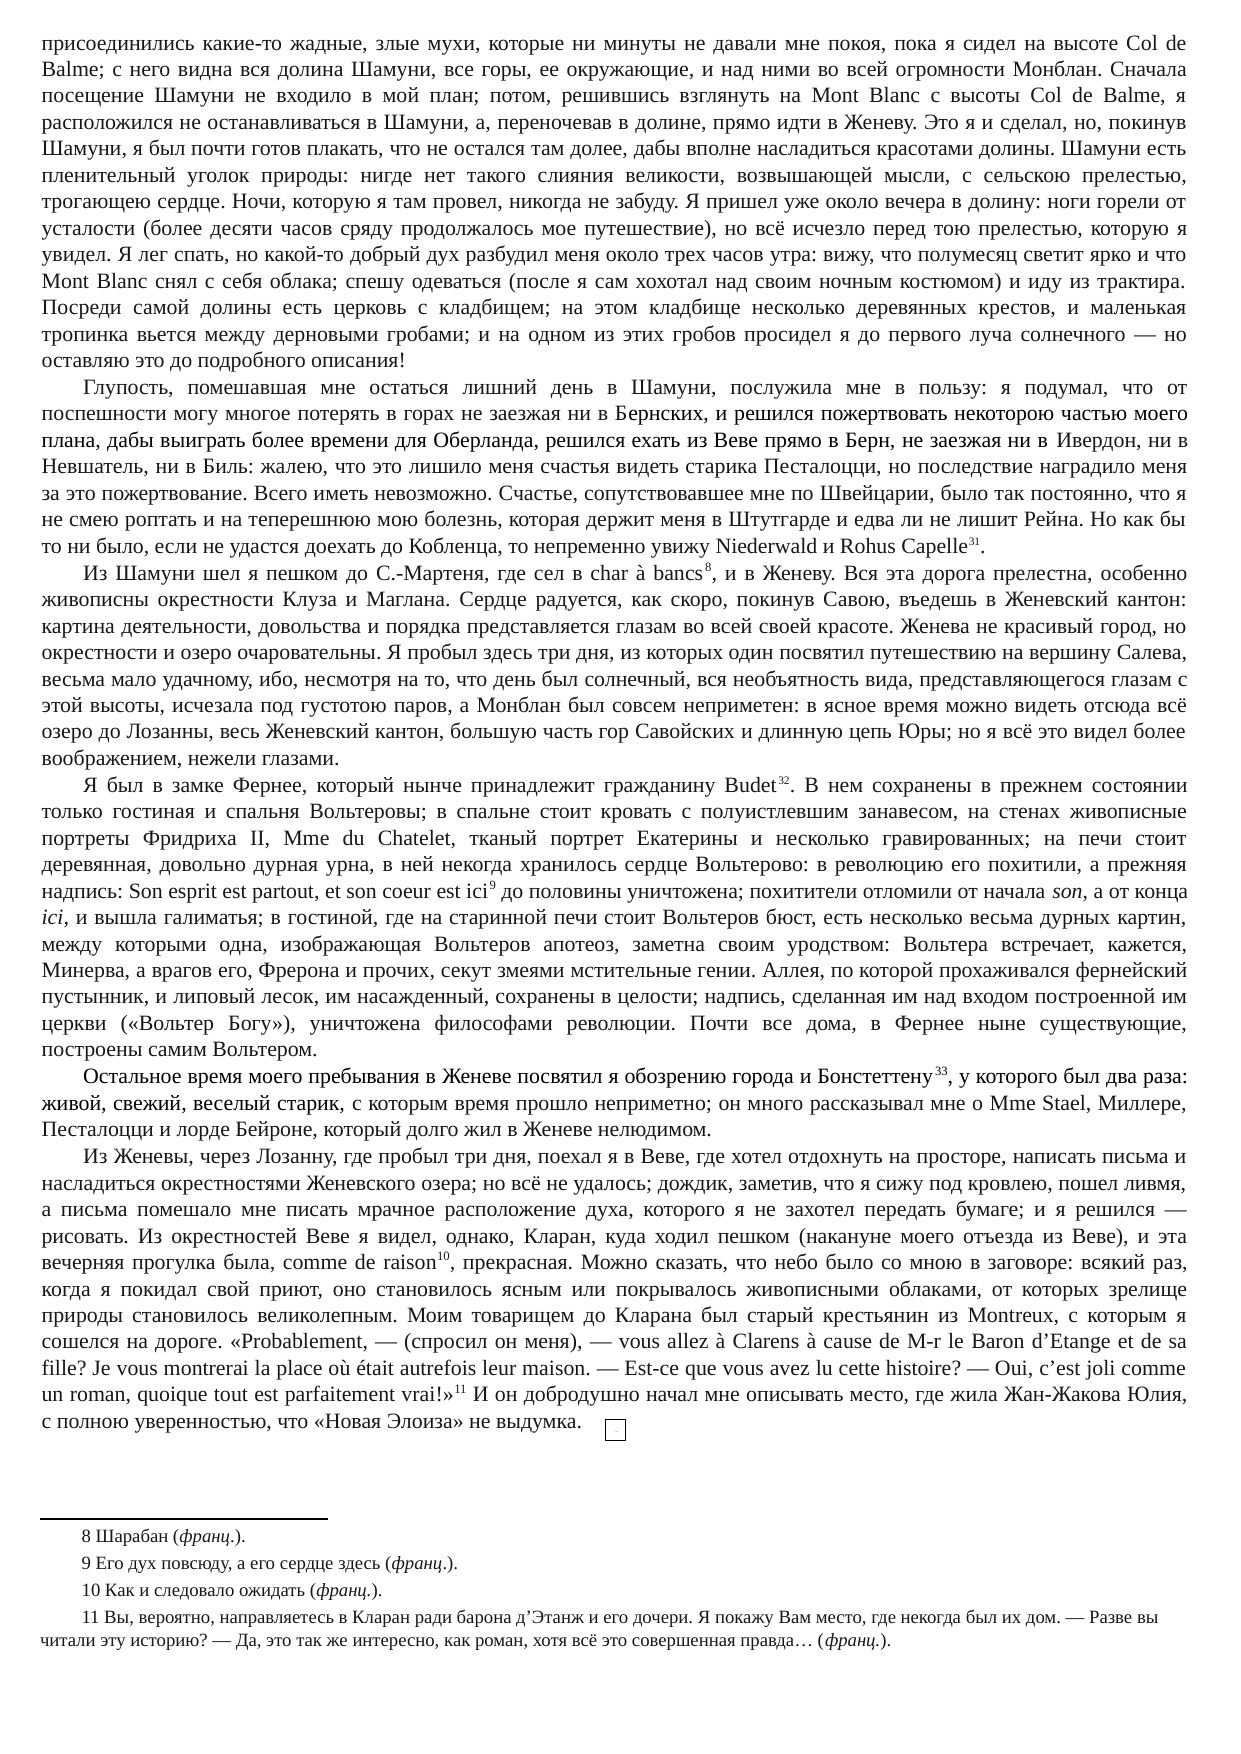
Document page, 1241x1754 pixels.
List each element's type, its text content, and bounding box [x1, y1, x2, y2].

text Из Шамуни шел я пешком до С.-Мартеня, где сел в char à bancs, и в Женеву. Вся эта дорога прелестна, особенно живописны окрестности Клуза и Маглана. Сердце радуется, как скоро, покинув Савою, въедешь в Женевский кантон: картина деятельности, довольства и порядка представляется глазам во всей своей красоте. Женева не красивый город, но окрестности и озеро очаровательны. Я пробыл здесь три дня, из которых один посвятил путешествию на вершину Салева, весьма мало удачному, ибо, несмотря на то, что день был солнечный, вся необъятность вида, представляющегося глазам с этой высоты, исчезала под густотою паров, а Монблан был совсем неприметен: в ясное время можно видеть отсюда всё озеро до Лозанны, весь Женевский кантон, большую часть гор Савойских и длинную цепь Юры; но я всё это видел более воображением, нежели глазами. [41, 560, 1188, 770]
text Из Женевы, через Лозанну, где пробыл три дня, поехал я в Веве, где хотел отдохнуть на просторе, написать письма и насладиться окрестностями Женевского озера; но всё не удалось; дождик, заметив, что я сижу под кровлею, пошел ливмя, а письма помешало мне писать мрачное расположение духа, которого я не захотел передать бумаге; и я решился — рисовать. Из окрестностей Веве я видел, однако, Кларан, куда ходил пешком (накануне моего отъезда из Веве), и эта вечерняя прогулка была, comme de raison, прекрасная. Можно сказать, что небо было со мною в заговоре: всякий раз, когда я покидал свой приют, оно становилось ясным или покрывалось живописными облаками, от которых зрелище природы становилось великолепным. Моим товарищем до Кларана был старый крестьянин из Montreux, с которым я сошелся на дороге. «Probablement, — (спросил он меня), — vous allez à Clarens à cause de M-r le Baron d’Etange et de sa fille? Je vous montrerai la place où était autrefois leur maison. — Est-ce que vous avez lu cette histoire? — Oui, c’est joli comme un roman, quoique tout est parfaitement vrai!» И он добродушно начал мне описывать место, где жила Жан-Жакова Юлия, с полною уверенностью, что «Новая Элоиза» не выдумка. [41, 1143, 1188, 1433]
text Глупость, помешавшая мне остаться лишний день в Шамуни, послужила мне в пользу: я подумал, что от поспешности могу многое потерять в горах не заезжая ни в Бернских, и решился пожертвовать некоторою частью моего плана, дабы выиграть более времени для Оберланда, решился ехать из Веве прямо в Берн, не заезжая ни в Ивердон, ни в Невшатель, ни в Биль: жалею, что это лишило меня счастья видеть старика Песталоцци, но последствие наградило меня за это пожертвование. Всего иметь невозможно. Счастье, сопутствовавшее мне по Швейцарии, было так постоянно, что я не смею роптать и на теперешнюю мою болезнь, которая держит меня в Штутгарде и едва ли не лишит Рейна. Но как бы то ни было, если не удастся доехать до Кобленца, то непременно увижу Niederwald и Rohus Capelle31. [41, 374, 1188, 558]
text Я был в замке Фернее, который нынче принадлежит гражданину Budet32. В нем сохранены в прежнем состоянии только гостиная и спальня Вольтеровы; в спальне стоит кровать с полуистлевшим занавесом, на стенах живописные портреты Фридриха II, Mme du Chatelet, тканый портрет Екатерины и несколько гравированных; на печи стоит деревянная, довольно дурная урна, в ней некогда хранилось сердце Вольтерово: в революцию его похитили, а прежняя надпись: Son esprit est partout, et son coeur est ici до половины уничтожена; похитители отломили от начала son, а от конца ici, и вышла галиматья; в гостиной, где на старинной печи стоит Вольтеров бюст, есть несколько весьма дурных картин, между которыми одна, изображающая Вольтеров апотеоз, заметна своим уродством: Вольтера встречает, кажется, Минерва, а врагов его, Фрерона и прочих, секут змеями мстительные гении. Аллея, по которой прохаживался фернейский пустынник, и липовый лесок, им насажденный, сохранены в целости; надпись, сделанная им над входом построенной им церкви («Вольтер Богу»), уничтожена философами революции. Почти все дома, в Фернее ныне существующие, построены самим Вольтером. [41, 772, 1188, 1062]
text Остальное время моего пребывания в Женеве посвятил я обозрению города и Бонстеттену33, у которого был два раза: живой, свежий, веселый старик, с которым время прошло неприметно; он много рассказывал мне о Mme Stael, Миллере, Песталоцци и лорде Бейроне, который долго жил в Женеве нелюдимом. [41, 1063, 1188, 1142]
